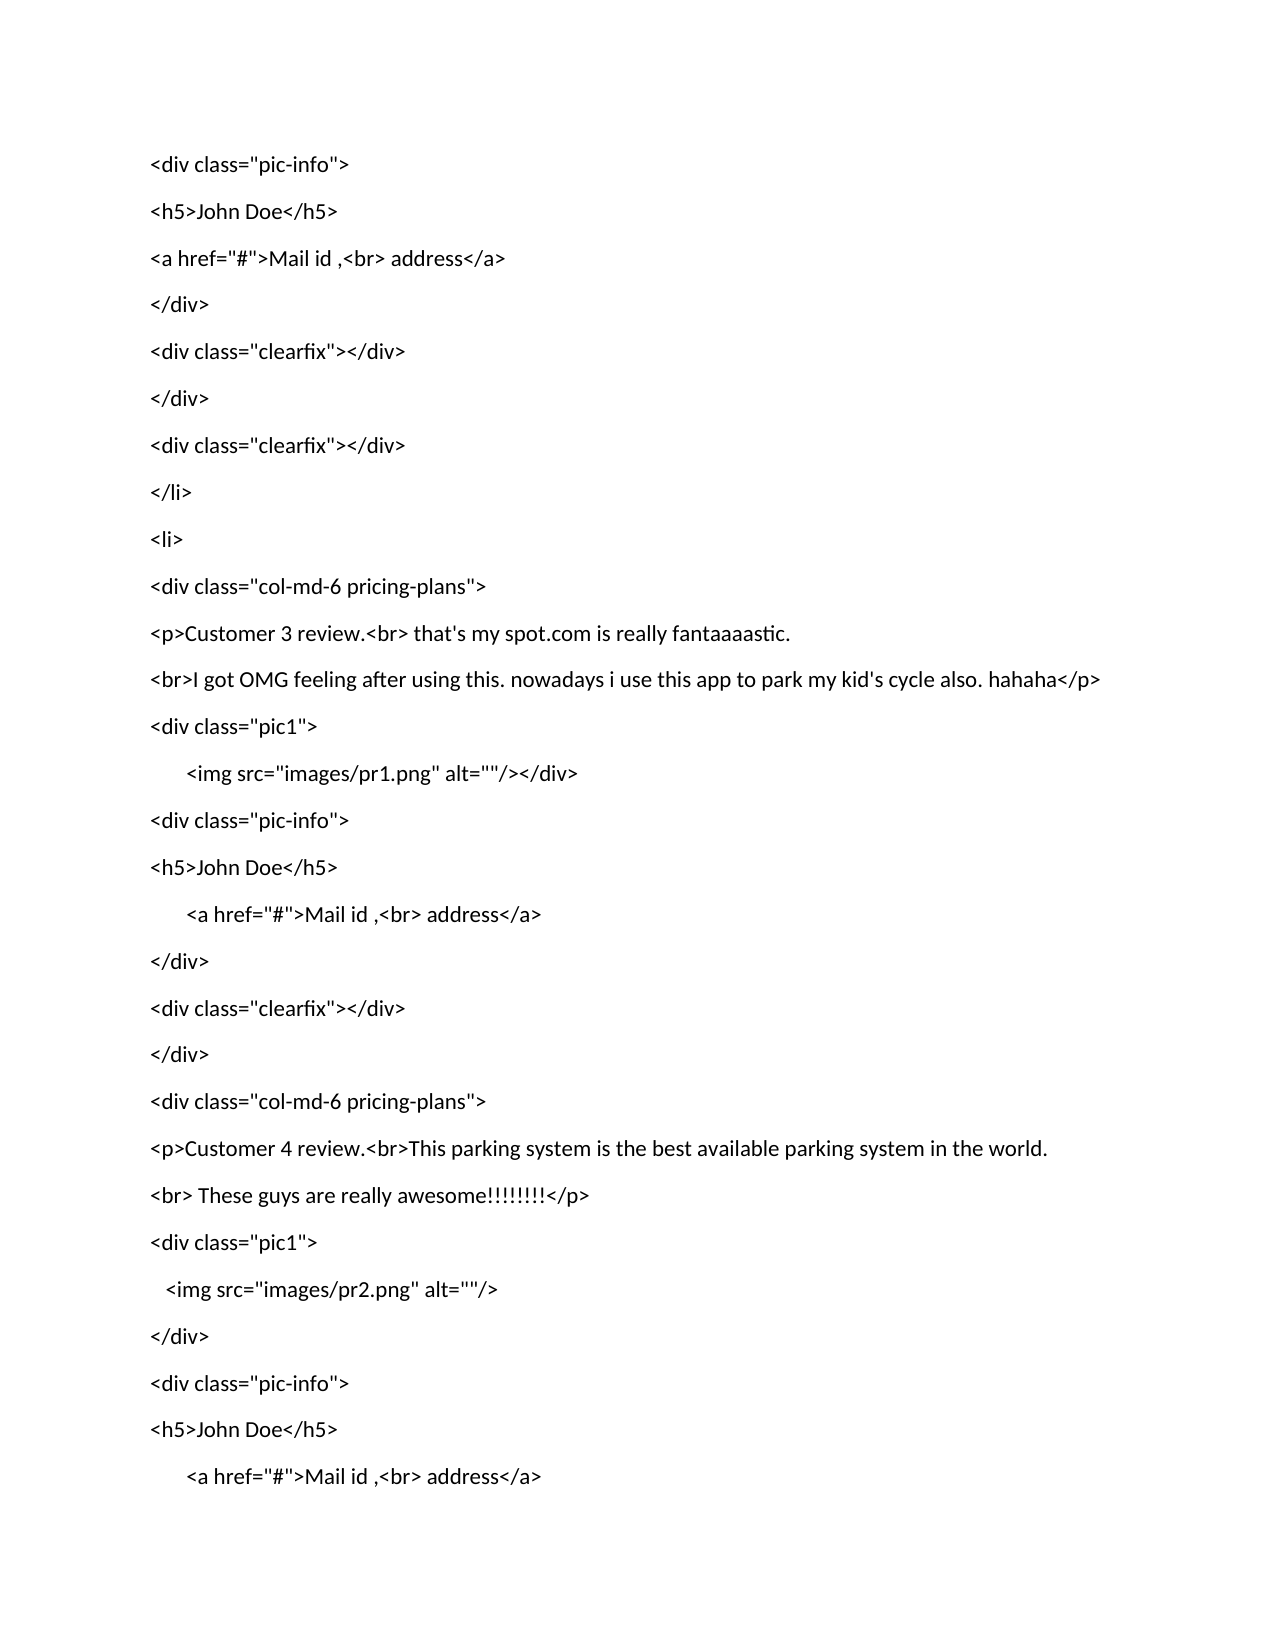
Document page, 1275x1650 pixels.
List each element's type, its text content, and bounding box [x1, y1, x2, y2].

text <li> [150, 525, 1125, 553]
text <div class="pic-info"> [150, 806, 1125, 834]
text <img src="images/pr1.png" alt=""/></div> [150, 759, 1125, 787]
text <a href="#">Mail id ,<br> address</a> [150, 244, 1125, 272]
text <div class="col-md-6 pricing-plans"> [150, 572, 1125, 600]
text <div class="clearfix"></div> [150, 337, 1125, 366]
text </li> [150, 478, 1125, 506]
text <p>Customer 3 review.<br> that's my spot.com is really fantaaaastic. [150, 619, 1125, 647]
text <br>I got OMG feeling after using this. nowadays i use this app to park my kid's cycle also. hahaha</p> [150, 666, 1125, 694]
text <img src="images/pr2.png" alt=""/> [150, 1275, 1125, 1303]
text <h5>John Doe</h5> [150, 197, 1125, 225]
text </div> [150, 1322, 1125, 1350]
text </div> [150, 384, 1125, 412]
text <p>Customer 4 review.<br>This parking system is the best available parking system in the world. [150, 1134, 1125, 1162]
text <h5>John Doe</h5> [150, 1416, 1125, 1444]
text <div class="pic-info"> [150, 150, 1125, 178]
text <div class="pic1"> [150, 1228, 1125, 1256]
text <div class="pic1"> [150, 712, 1125, 741]
text <div class="pic-info"> [150, 1369, 1125, 1397]
text </div> [150, 947, 1125, 975]
text </div> [150, 291, 1125, 319]
text <div class="clearfix"></div> [150, 994, 1125, 1022]
text <br> These guys are really awesome!!!!!!!!</p> [150, 1181, 1125, 1209]
text <h5>John Doe</h5> [150, 853, 1125, 881]
text <a href="#">Mail id ,<br> address</a> [150, 900, 1125, 928]
text <div class="col-md-6 pricing-plans"> [150, 1087, 1125, 1116]
text <a href="#">Mail id ,<br> address</a> [150, 1462, 1125, 1491]
text </div> [150, 1041, 1125, 1069]
text <div class="clearfix"></div> [150, 431, 1125, 459]
